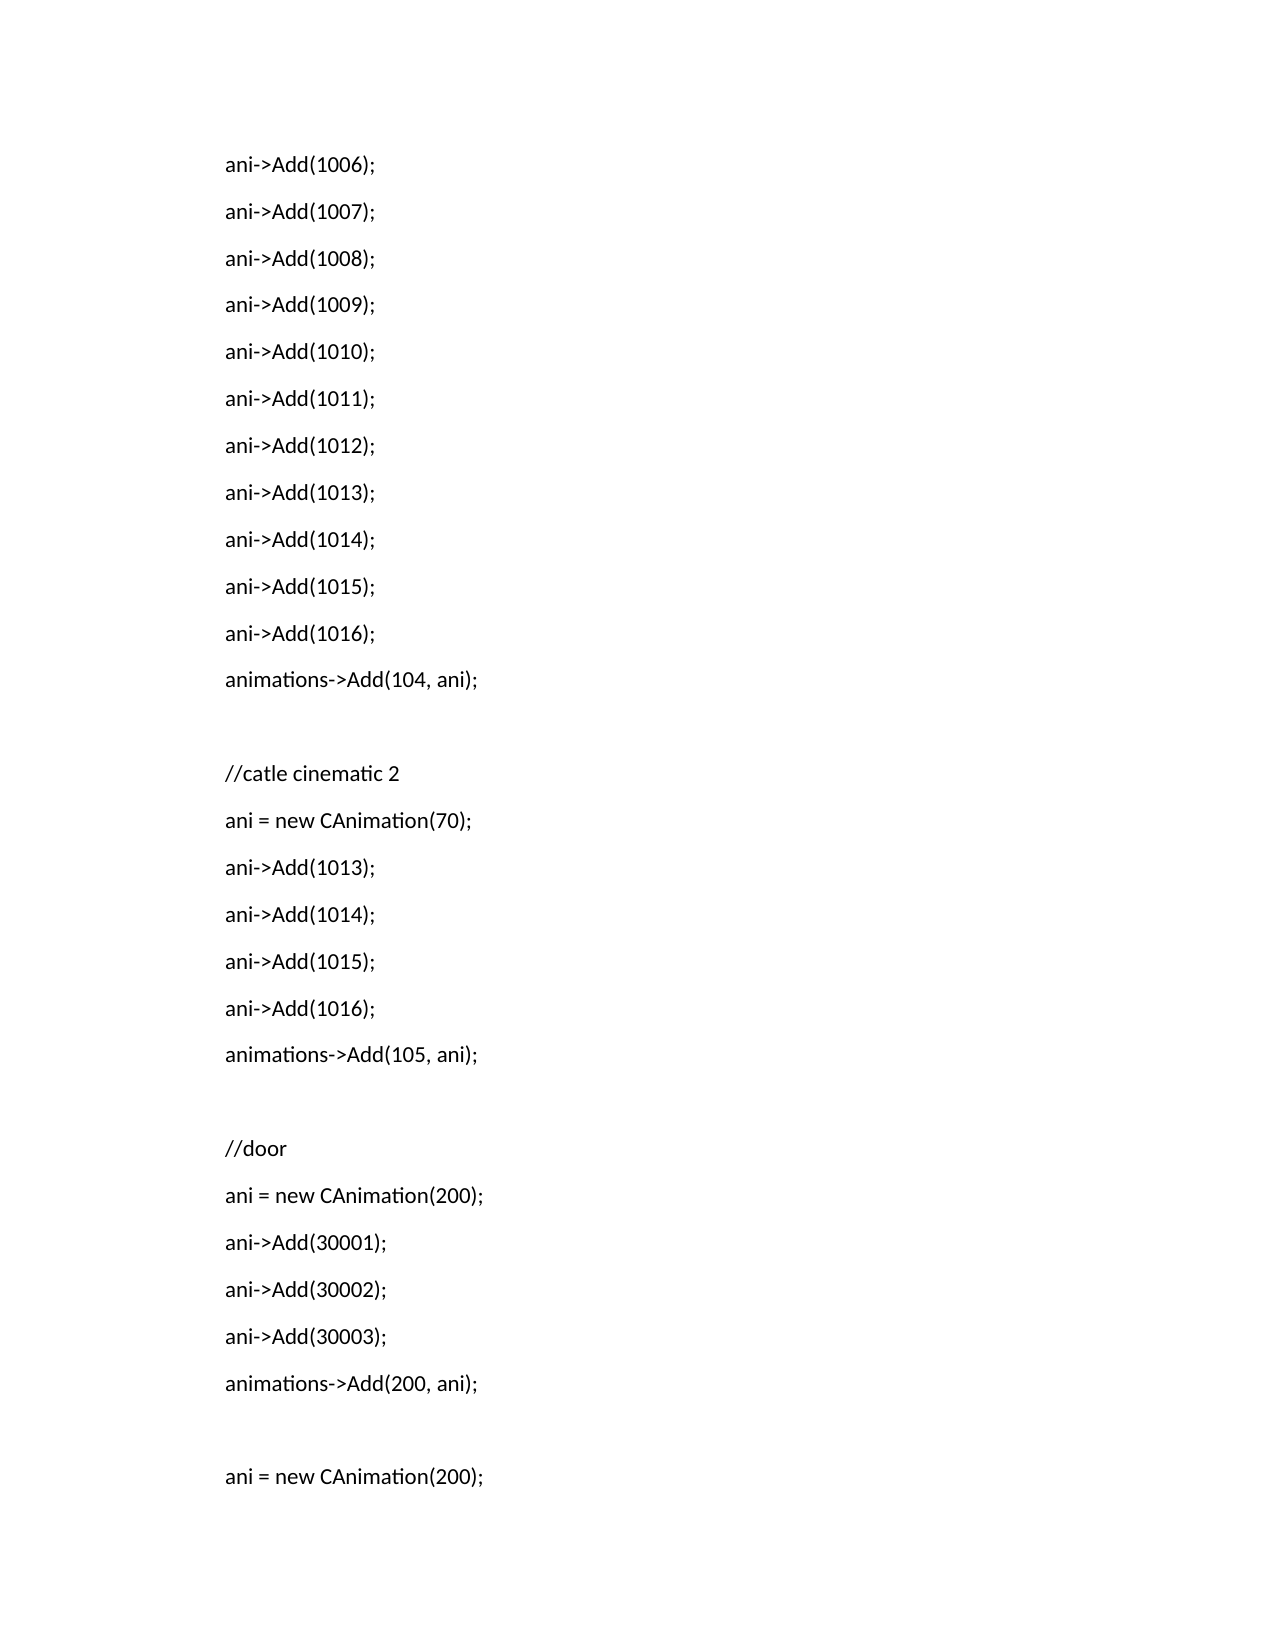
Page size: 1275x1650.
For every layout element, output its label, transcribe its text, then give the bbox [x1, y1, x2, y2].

text ani = new CAnimation(200); [150, 1181, 1125, 1209]
text animations->Add(200, ani); [150, 1369, 1125, 1397]
text ani->Add(1006); [150, 150, 1125, 178]
text ani = new CAnimation(200); [150, 1462, 1125, 1491]
text ani->Add(1010); [150, 337, 1125, 366]
text ani->Add(30001); [150, 1228, 1125, 1256]
text //door [150, 1134, 1125, 1162]
text ani->Add(1008); [150, 244, 1125, 272]
text ani->Add(1012); [150, 431, 1125, 459]
text ani->Add(1015); [150, 572, 1125, 600]
text ani->Add(1015); [150, 947, 1125, 975]
text ani->Add(1016); [150, 994, 1125, 1022]
text ani->Add(1014); [150, 525, 1125, 553]
text animations->Add(104, ani); [150, 666, 1125, 694]
text ani->Add(30002); [150, 1275, 1125, 1303]
text //catle cinematic 2 [150, 759, 1125, 787]
text ani->Add(1013); [150, 853, 1125, 881]
text ani->Add(1016); [150, 619, 1125, 647]
text ani->Add(1014); [150, 900, 1125, 928]
text ani->Add(1011); [150, 384, 1125, 412]
text animations->Add(105, ani); [150, 1041, 1125, 1069]
text ani->Add(1007); [150, 197, 1125, 225]
text ani = new CAnimation(70); [150, 806, 1125, 834]
text ani->Add(30003); [150, 1322, 1125, 1350]
text ani->Add(1013); [150, 478, 1125, 506]
text ani->Add(1009); [150, 291, 1125, 319]
